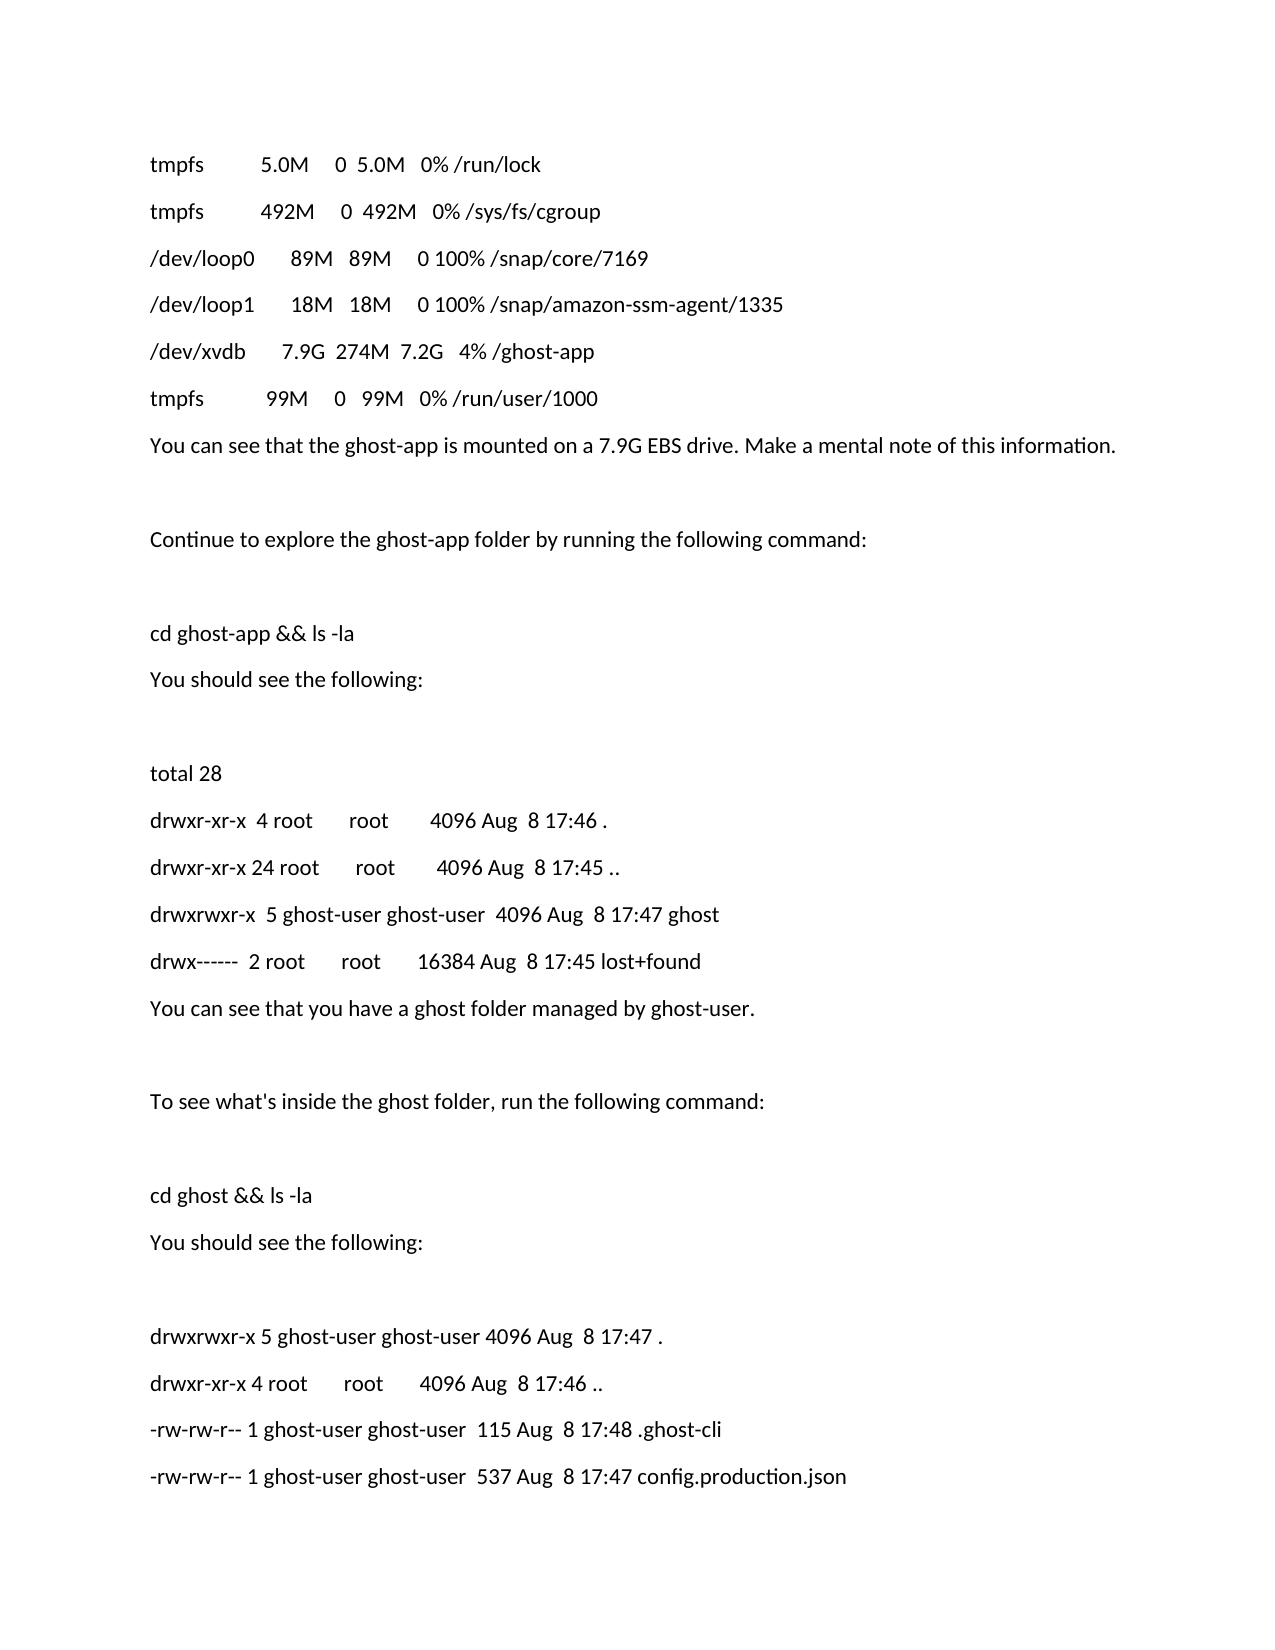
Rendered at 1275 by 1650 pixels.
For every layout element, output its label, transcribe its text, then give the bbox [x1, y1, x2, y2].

text cd ghost && ls -la [150, 1181, 1125, 1209]
text tmpfs 492M 0 492M 0% /sys/fs/cgroup [150, 197, 1125, 225]
text You should see the following: [150, 1228, 1125, 1256]
text drwxrwxr-x 5 ghost-user ghost-user 4096 Aug 8 17:47 ghost [150, 900, 1125, 928]
text drwx------ 2 root root 16384 Aug 8 17:45 lost+found [150, 947, 1125, 975]
text Continue to explore the ghost-app folder by running the following command: [150, 525, 1125, 553]
text -rw-rw-r-- 1 ghost-user ghost-user 115 Aug 8 17:48 .ghost-cli [150, 1416, 1125, 1444]
text /dev/xvdb 7.9G 274M 7.2G 4% /ghost-app [150, 337, 1125, 366]
text drwxr-xr-x 4 root root 4096 Aug 8 17:46 .. [150, 1369, 1125, 1397]
text You should see the following: [150, 666, 1125, 694]
text You can see that you have a ghost folder managed by ghost-user. [150, 994, 1125, 1022]
text -rw-rw-r-- 1 ghost-user ghost-user 537 Aug 8 17:47 config.production.json [150, 1462, 1125, 1491]
text You can see that the ghost-app is mounted on a 7.9G EBS drive. Make a mental note of this information. [150, 431, 1125, 459]
text total 28 [150, 759, 1125, 787]
text drwxr-xr-x 24 root root 4096 Aug 8 17:45 .. [150, 853, 1125, 881]
text drwxr-xr-x 4 root root 4096 Aug 8 17:46 . [150, 806, 1125, 834]
text /dev/loop0 89M 89M 0 100% /snap/core/7169 [150, 244, 1125, 272]
text tmpfs 99M 0 99M 0% /run/user/1000 [150, 384, 1125, 412]
text /dev/loop1 18M 18M 0 100% /snap/amazon-ssm-agent/1335 [150, 291, 1125, 319]
text To see what's inside the ghost folder, run the following command: [150, 1087, 1125, 1116]
text drwxrwxr-x 5 ghost-user ghost-user 4096 Aug 8 17:47 . [150, 1322, 1125, 1350]
text tmpfs 5.0M 0 5.0M 0% /run/lock [150, 150, 1125, 178]
text cd ghost-app && ls -la [150, 619, 1125, 647]
